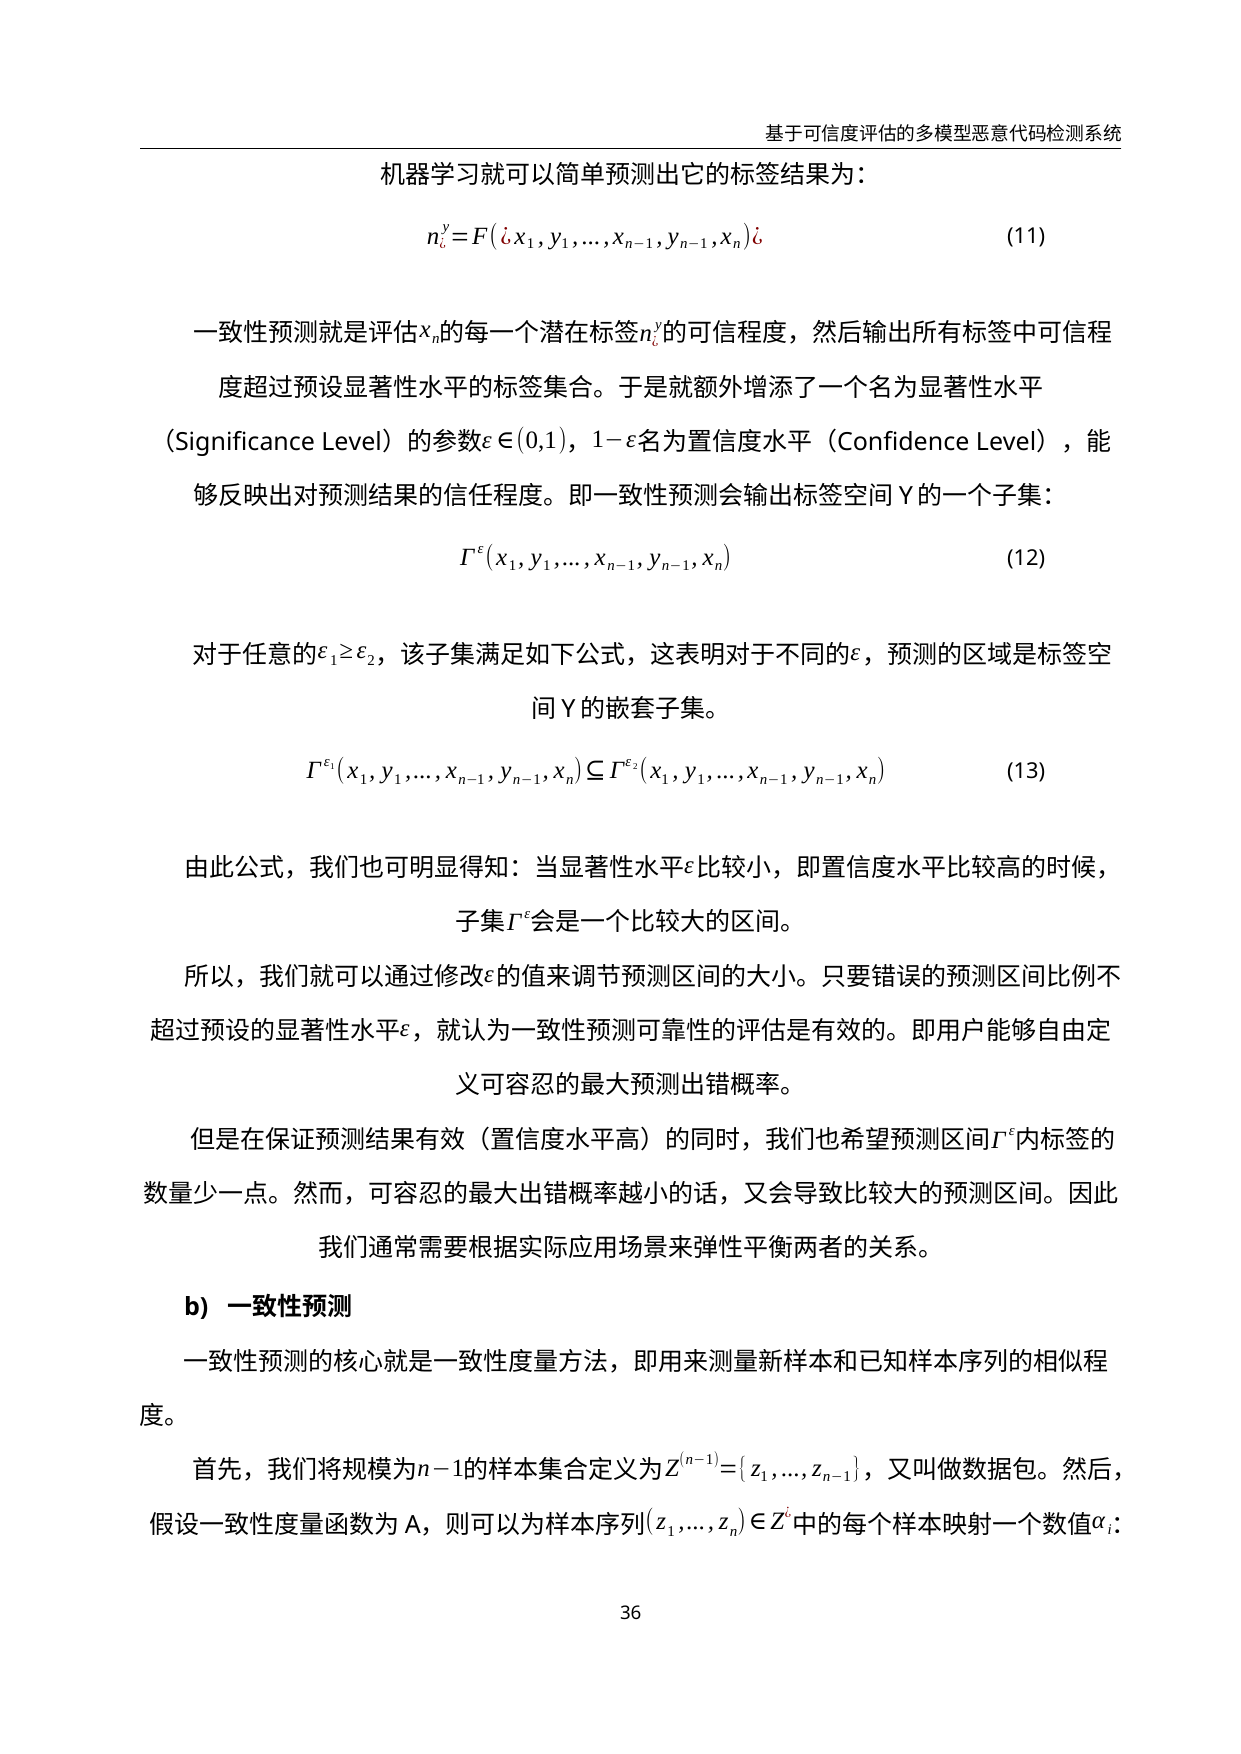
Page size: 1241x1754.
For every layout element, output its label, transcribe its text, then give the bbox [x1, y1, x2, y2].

text 一致性预测的核心就是一致性度量方法，即用来测量新样本和已知样本序列的相似程度。 [139, 1341, 1121, 1432]
table_header [200, 743, 941, 796]
text 一致性预测就是评估的每一个潜在标签的可信程度，然后输出所有标签中可信程度超过预设显著性水平的标签集合。于是就额外增添了一个名为显著性水平（Significance Level）的参数，名为置信度水平（Confidence Level），能够反映出对预测结果的信任程度。即一致性预测会输出标签空间Y的一个子集： [139, 313, 1121, 512]
list 一致性预测 [184, 1287, 1092, 1323]
text 但是在保证预测结果有效（置信度水平高）的同时，我们也希望预测区间内标签的数量少一点。然而，可容忍的最大出错概率越小的话，又会导致比较大的预测区间。因此我们通常需要根据实际应用场景来弹性平衡两者的关系。 [139, 1119, 1121, 1264]
table_header [200, 209, 941, 262]
text 对于任意的，该子集满足如下公式，这表明对于不同的，预测的区域是标签空间Y的嵌套子集。 [139, 634, 1121, 725]
table_header (12) [941, 530, 1061, 583]
table_header (11) [941, 209, 1061, 262]
table_header [200, 530, 941, 583]
table_header (13) [941, 743, 1061, 796]
text 首先，我们将规模为的样本集合定义为，又叫做数据包。然后，假设一致性度量函数为A，则可以为样本序列中的每个样本映射一个数值： [139, 1450, 1121, 1541]
text 所以，我们就可以通过修改的值来调节预测区间的大小。只要错误的预测区间比例不超过预设的显著性水平，就认为一致性预测可靠性的评估是有效的。即用户能够自由定义可容忍的最大预测出错概率。 [139, 956, 1121, 1101]
text 由此公式，我们也可明显得知：当显著性水平比较小，即置信度水平比较高的时候，子集会是一个比较大的区间。 [139, 847, 1121, 938]
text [139, 154, 1121, 190]
